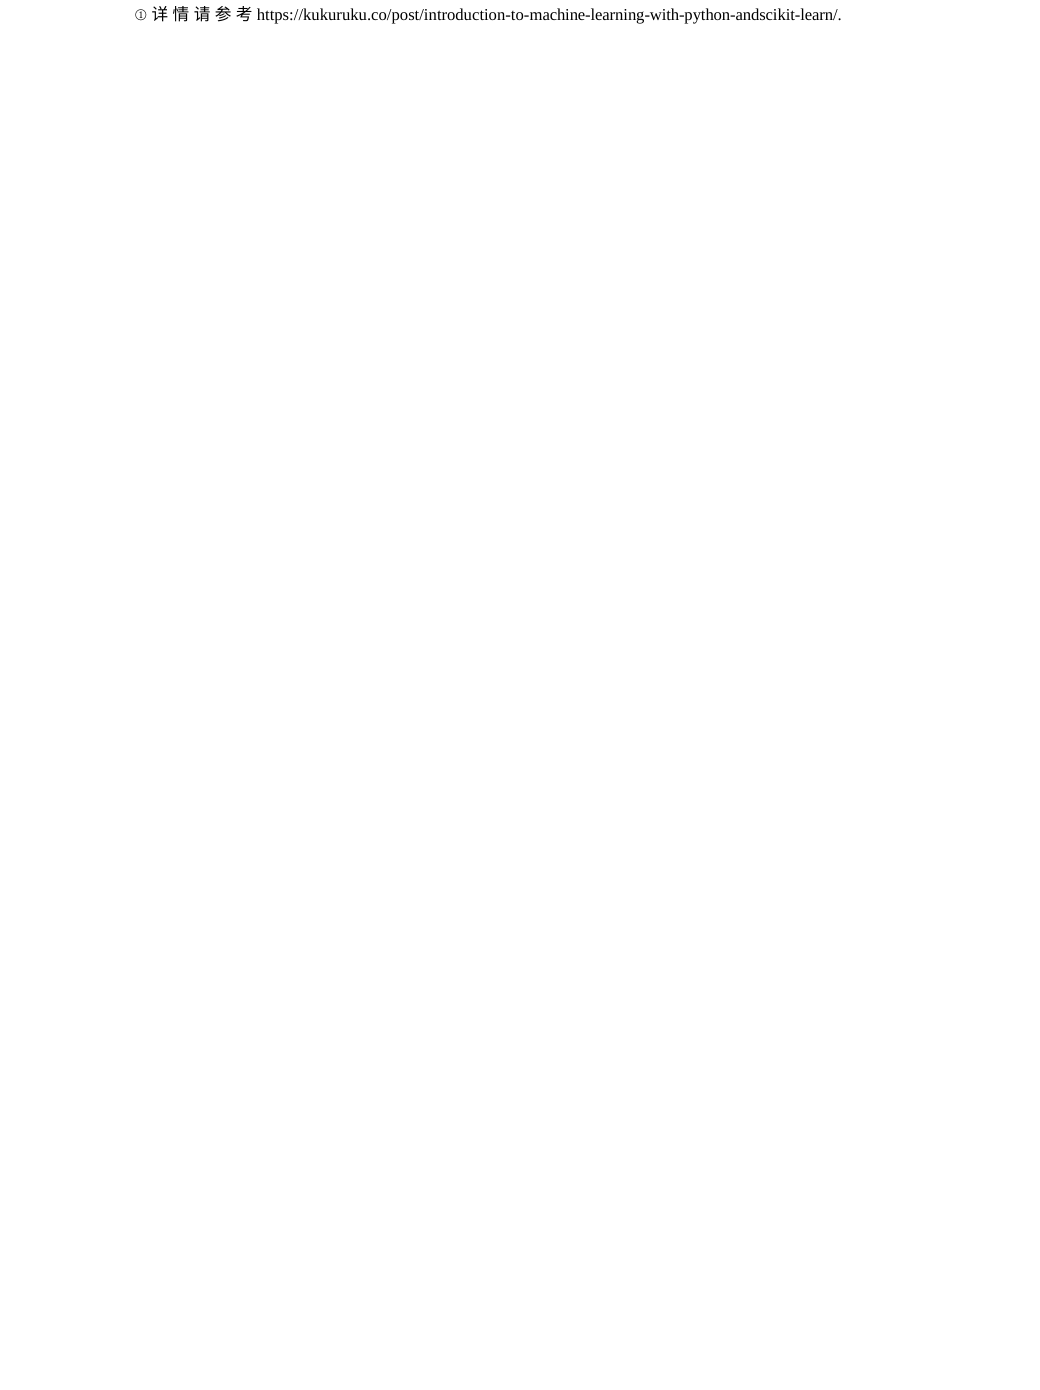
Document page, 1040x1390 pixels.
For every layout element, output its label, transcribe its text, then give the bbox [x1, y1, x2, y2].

text ① 详 情 请 参 考 https://kukuruku.co/post/introduction-to-machine-learning-with-python-andscikit-learn/. [134, 6, 1013, 24]
